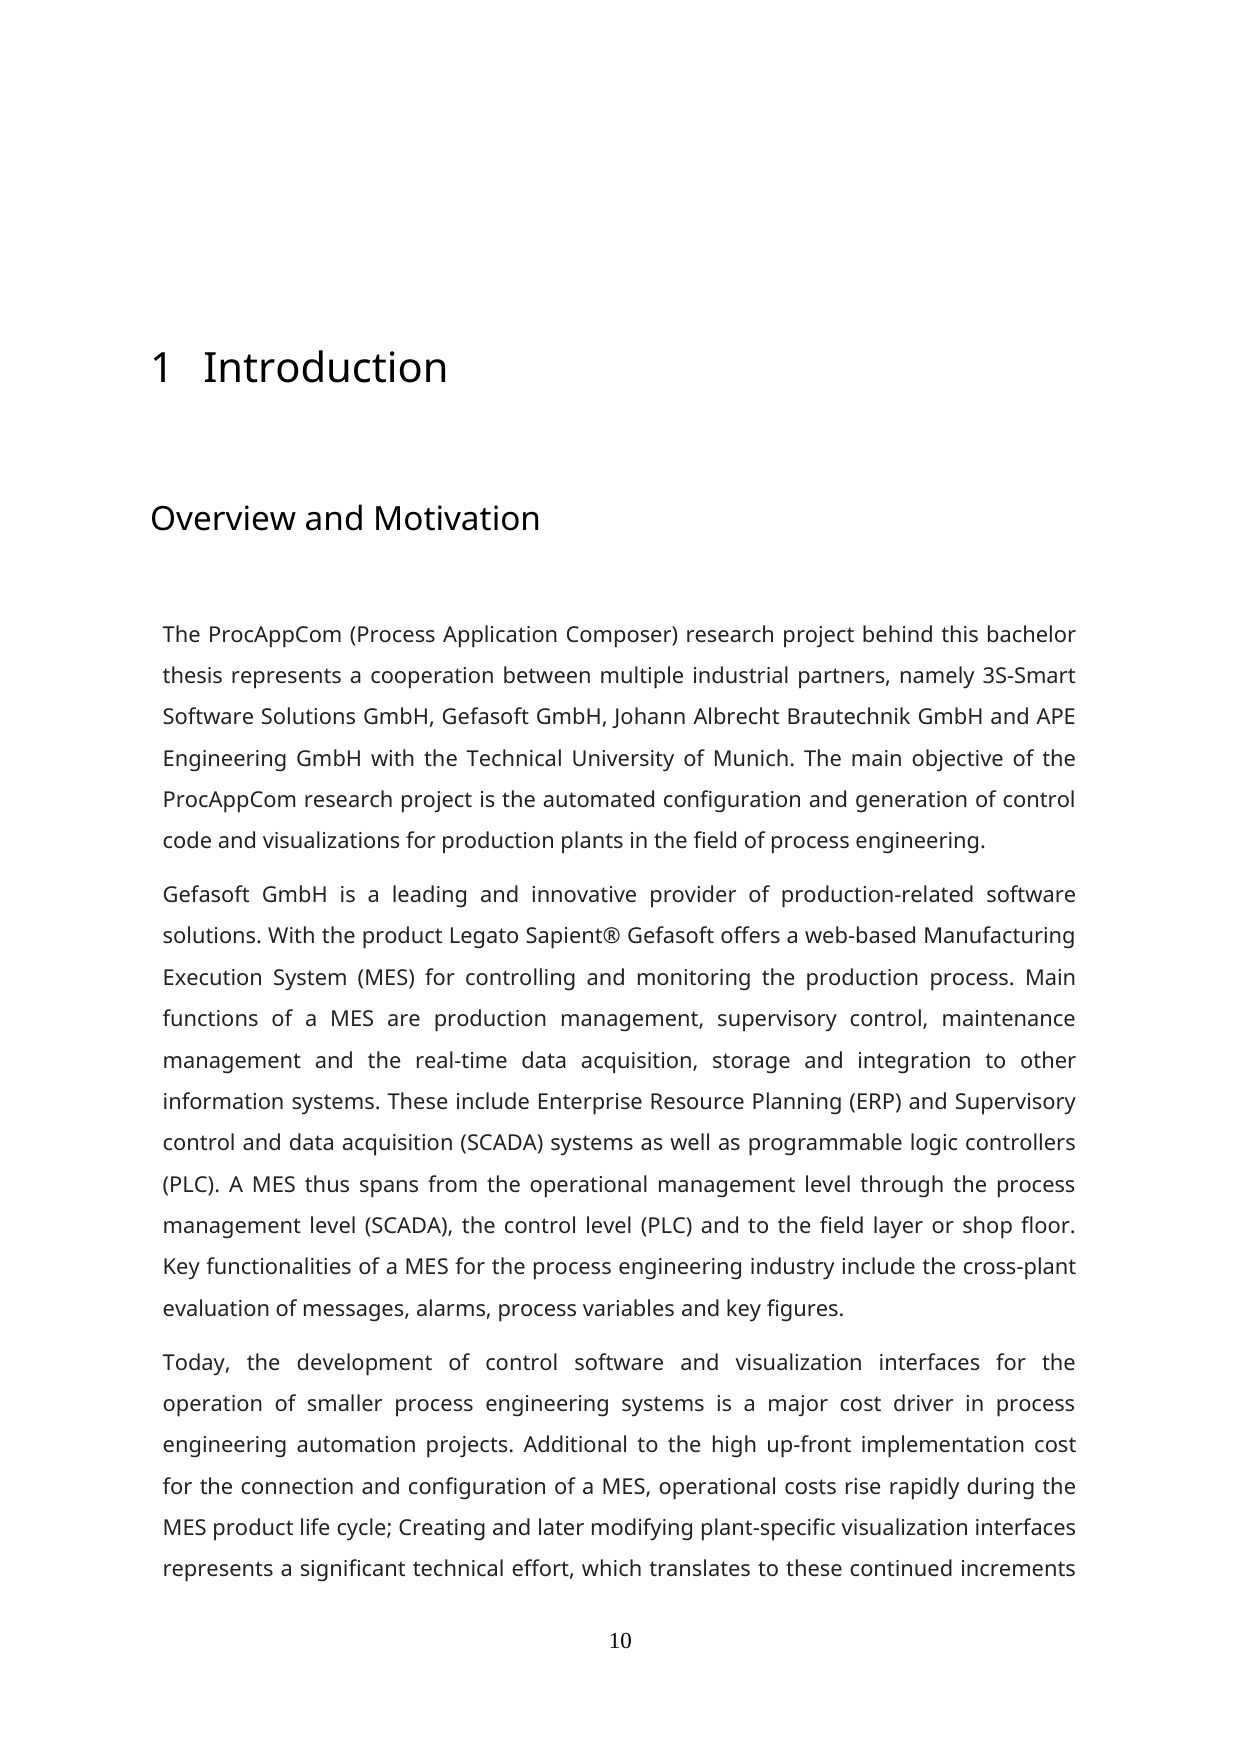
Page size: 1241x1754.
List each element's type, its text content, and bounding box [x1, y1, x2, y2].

text The ProcAppCom (Process Application Composer) research project behind this bachelor thesis represents a cooperation between multiple industrial partners, namely 3S-Smart Software Solutions GmbH, Gefasoft GmbH, Johann Albrecht Brautechnik GmbH and APE Engineering GmbH with the Technical University of Munich. The main objective of the ProcAppCom research project is the automated configuration and generation of control code and visualizations for production plants in the field of process engineering. [162, 673, 1077, 855]
list Introduction [150, 337, 1090, 394]
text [162, 1484, 1077, 1583]
text Overview and Motivation [150, 494, 1090, 540]
text The ProcAppCom (Process Application Composer) research project behind this bachelor thesis represents a cooperation between multiple industrial partners, namely 3S-Smart Software Solutions GmbH, Gefasoft GmbH, Johann Albrecht Brautechnik GmbH and APE Engineering GmbH with the Technical University of Munich. The main objective of the ProcAppCom research project is the automated configuration and generation of control code and visualizations for production plants in the field of process engineering. [162, 628, 1077, 672]
text Gefasoft GmbH is a leading and innovative provider of production-related software solutions. With the product Legato Sapient® Gefasoft offers a web-based Manufacturing Execution System (MES) for controlling and monitoring the production process. Main functions of a MES are production management, supervisory control, maintenance management and the real-time data acquisition, storage and integration to other information systems. These include Enterprise Resource Planning (ERP) and Supervisory control and data acquisition (SCADA) systems as well as programmable logic controllers (PLC). A MES thus spans from the operational management level through the process management level (SCADA), the control level (PLC) and to the field layer or shop floor. Key functionalities of a MES for the process engineering industry include the cross-plant evaluation of messages, alarms, process variables ​​and key figures. [162, 1016, 1077, 1322]
text Gefasoft GmbH is a leading and innovative provider of production-related software solutions. With the product Legato Sapient® Gefasoft offers a web-based Manufacturing Execution System (MES) for controlling and monitoring the production process. Main functions of a MES are production management, supervisory control, maintenance management and the real-time data acquisition, storage and integration to other information systems. These include Enterprise Resource Planning (ERP) and Supervisory control and data acquisition (SCADA) systems as well as programmable logic controllers (PLC). A MES thus spans from the operational management level through the process management level (SCADA), the control level (PLC) and to the field layer or shop floor. Key functionalities of a MES for the process engineering industry include the cross-plant evaluation of messages, alarms, process variables ​​and key figures. [162, 879, 1077, 1015]
